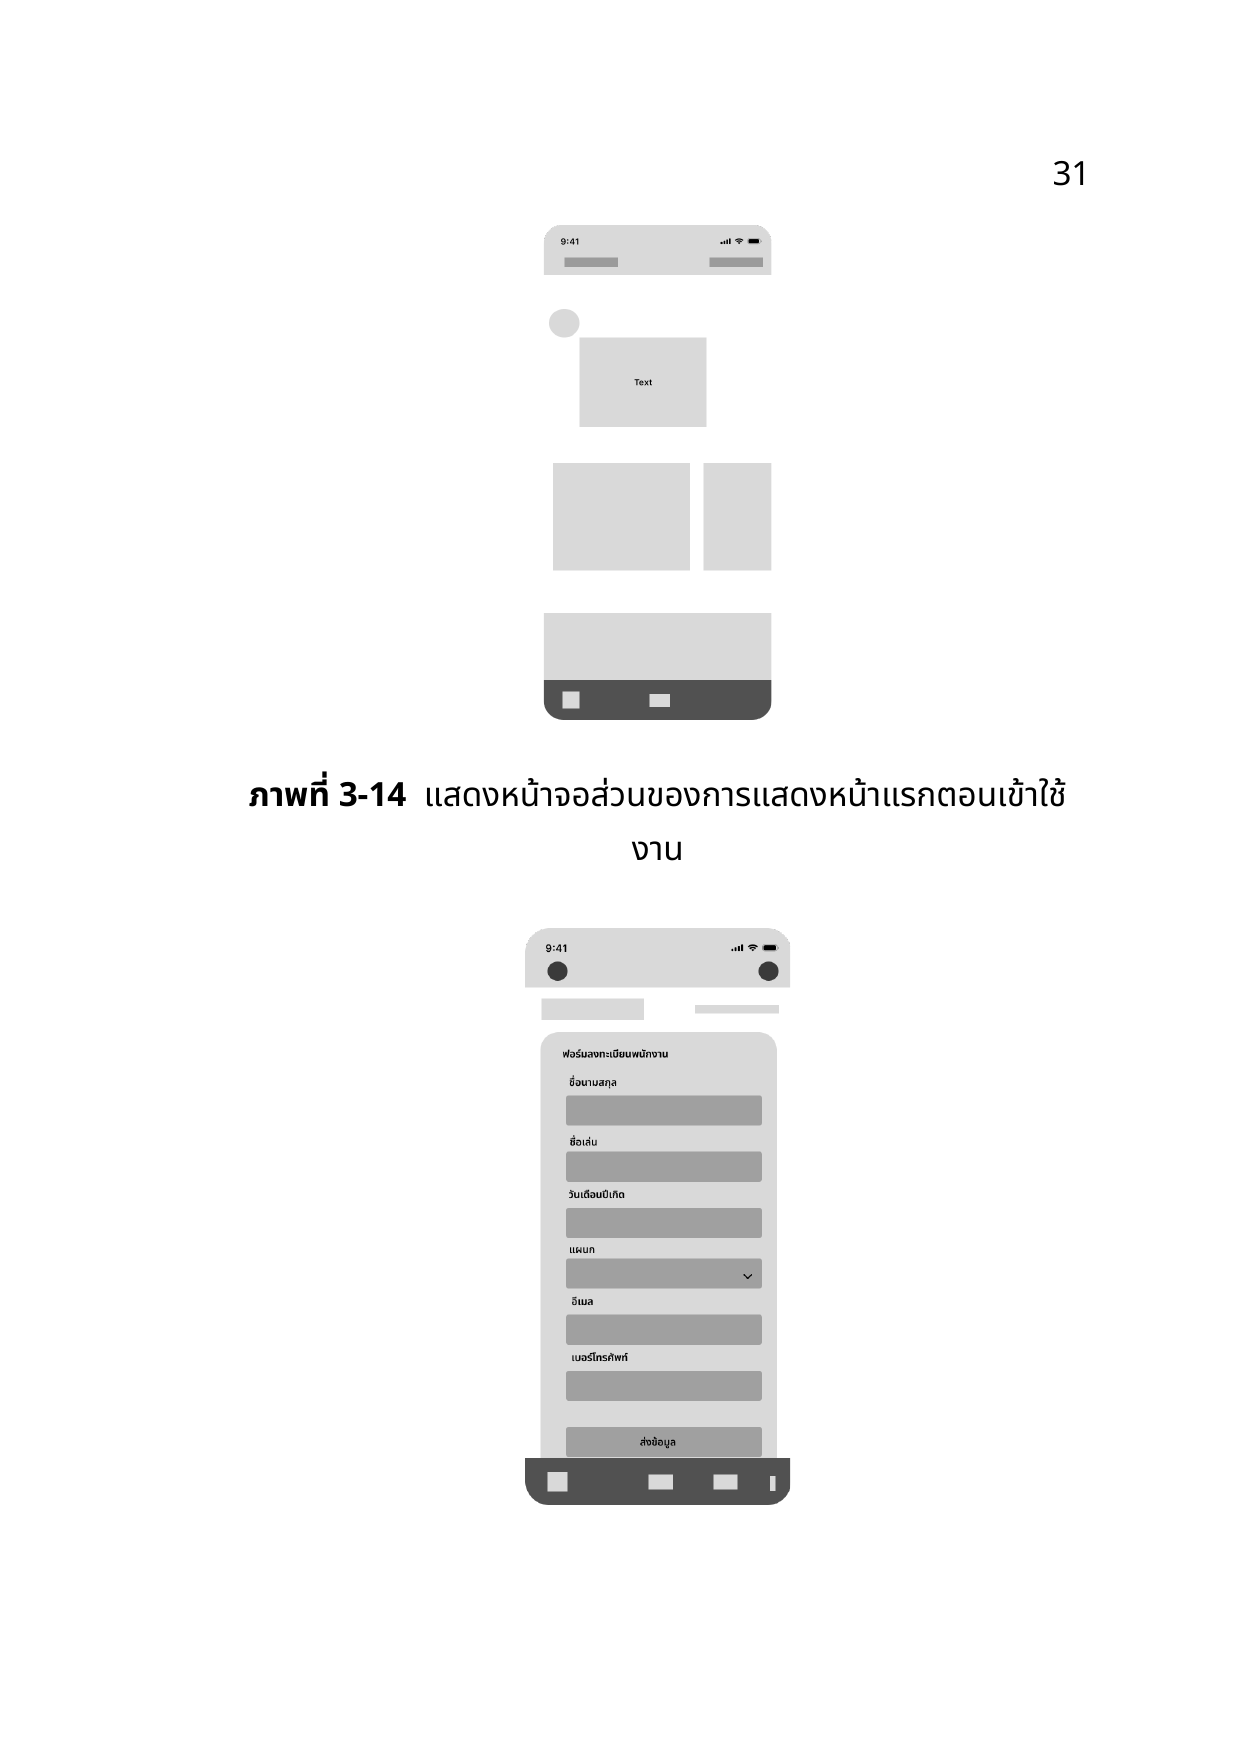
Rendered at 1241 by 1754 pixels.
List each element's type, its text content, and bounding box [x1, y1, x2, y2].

picture [543, 225, 772, 720]
text ภาพที่ 3-14 แสดงหน้าจอส่วนของการแสดงหน้าแรกตอนเข้าใช้งาน [225, 771, 1090, 876]
picture [525, 928, 791, 1505]
